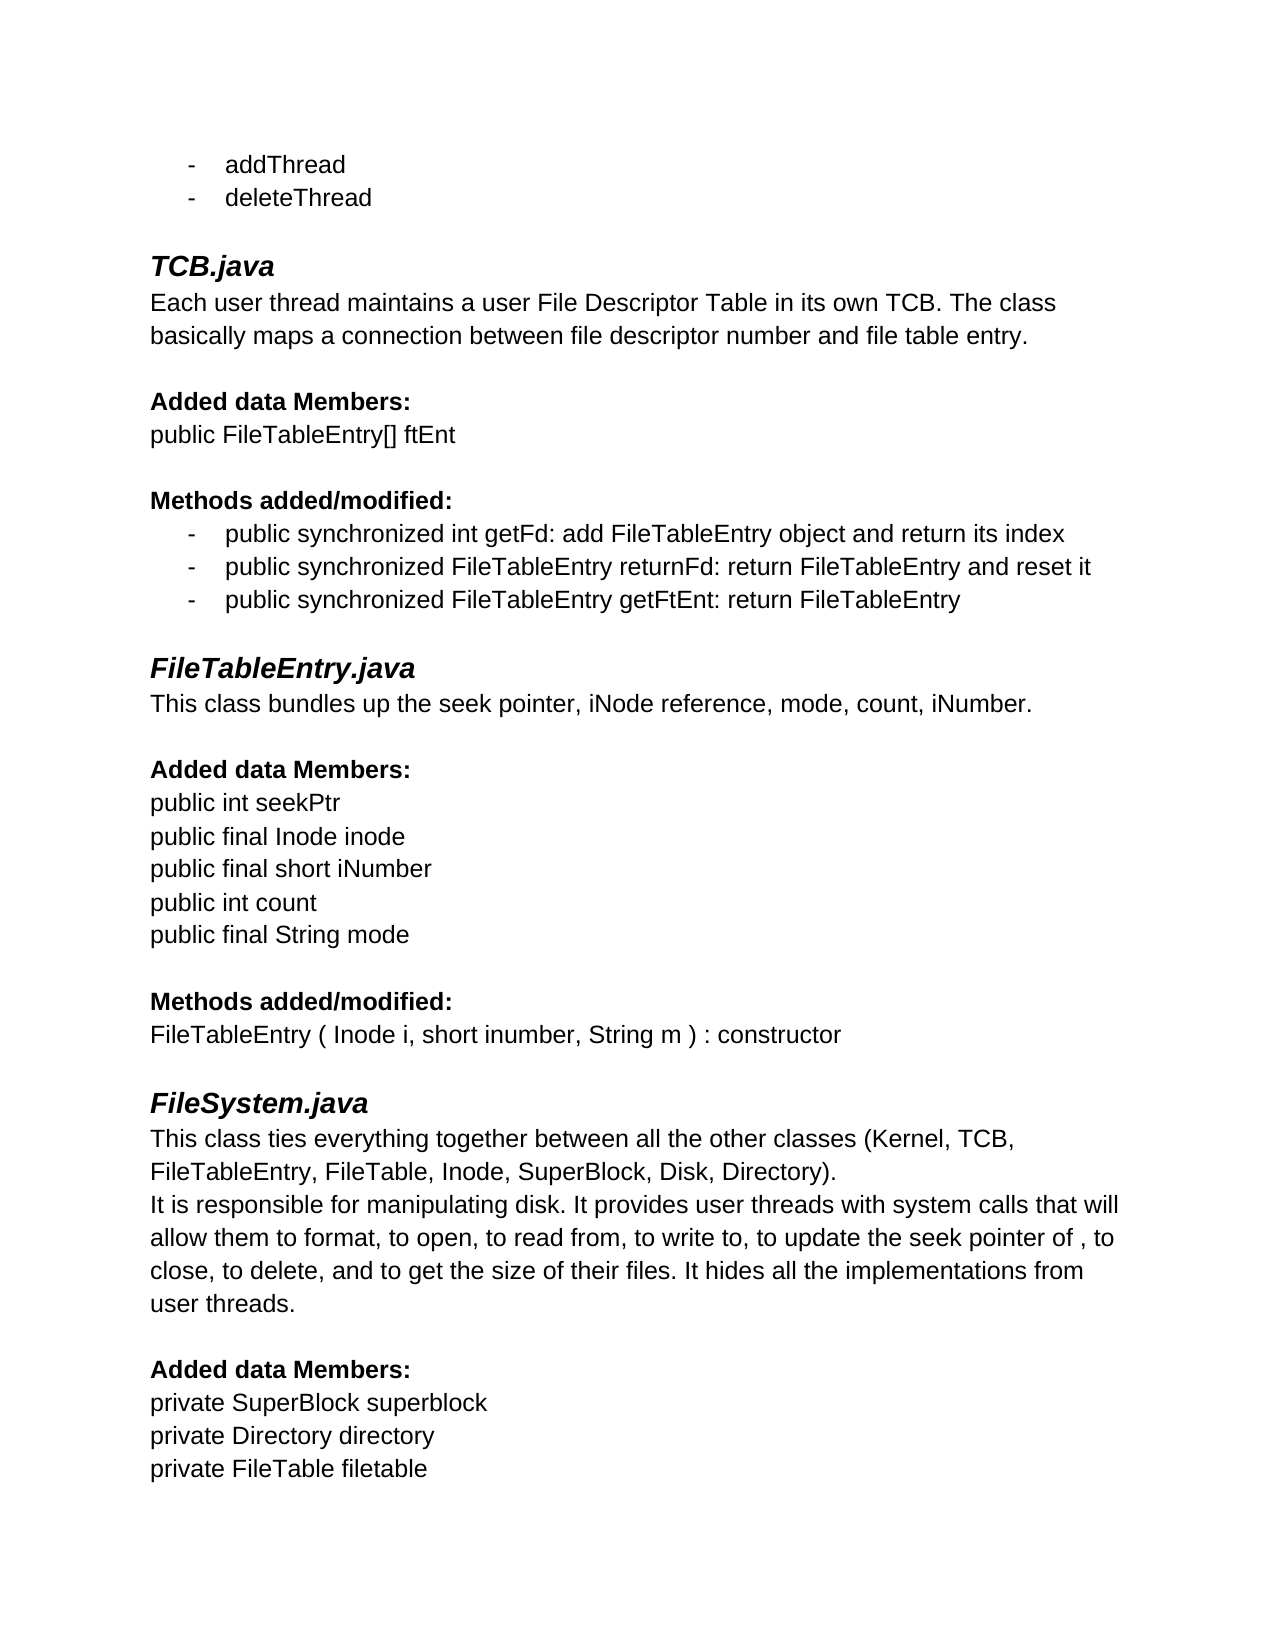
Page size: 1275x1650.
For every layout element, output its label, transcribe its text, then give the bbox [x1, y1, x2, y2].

text Each user thread maintains a user File Descriptor Table in its own TCB. The class basically maps a connection between file descriptor number and file table entry. [150, 288, 1125, 349]
text Added data Members: [150, 387, 1125, 415]
text public final Inode inode [150, 821, 1125, 850]
list addThread [187, 150, 1125, 179]
list public synchronized FileTableEntry returnFd: return FileTableEntry and reset it [187, 552, 1125, 581]
text Added data Members: [150, 755, 1125, 784]
text TCB.java [150, 249, 1125, 283]
text Methods added/modified: [150, 486, 1125, 514]
text This class ties everything together between all the other classes (Kernel, TCB, FileTableEntry, FileTable, Inode, SuperBlock, Disk, Directory). [150, 1124, 1125, 1186]
text FileTableEntry.java [150, 651, 1125, 684]
text public int seekPtr [150, 788, 1125, 817]
text Methods added/modified: [150, 987, 1125, 1015]
text private SuperBlock superblock [150, 1388, 1125, 1417]
text This class bundles up the seek pointer, iNode reference, mode, count, iNumber. [150, 689, 1125, 718]
text Added data Members: [150, 1355, 1125, 1384]
list public synchronized FileTableEntry getFtEnt: return FileTableEntry [187, 585, 1125, 613]
text public int count [150, 887, 1125, 916]
text public FileTableEntry[] ftEnt [150, 420, 1125, 448]
text FileTableEntry ( Inode i, short inumber, String m ) : constructor [150, 1019, 1125, 1048]
list deleteThread [187, 183, 1125, 212]
text private FileTable filetable [150, 1454, 1125, 1483]
text public final short iNumber [150, 854, 1125, 883]
text FileSystem.java [150, 1086, 1125, 1119]
text private Directory directory [150, 1421, 1125, 1450]
list public synchronized int getFd: add FileTableEntry object and return its index [187, 519, 1125, 547]
text It is responsible for manipulating disk. It provides user threads with system calls that will allow them to format, to open, to read from, to write to, to update the seek pointer of , to close, to delete, and to get the size of their files. It hides all the implementations from user threads. [150, 1190, 1125, 1318]
text public final String mode [150, 921, 1125, 949]
